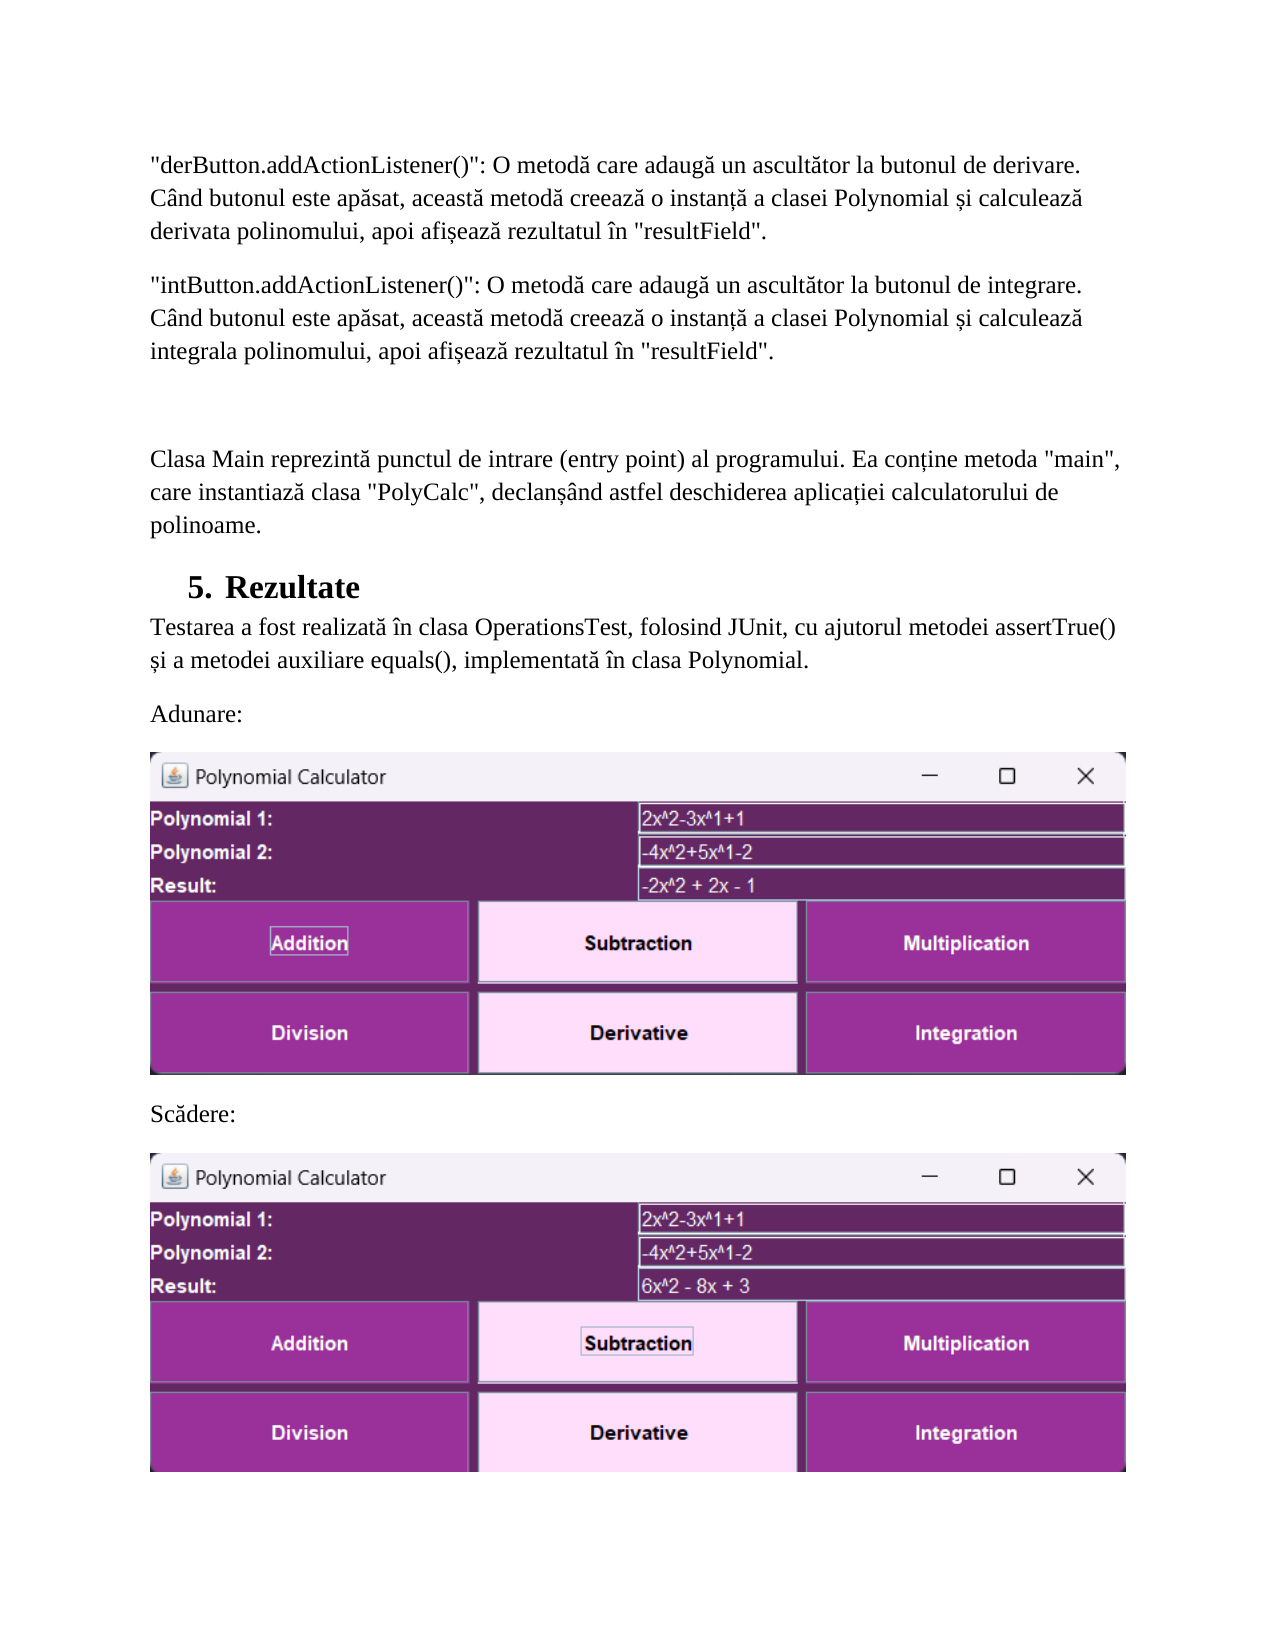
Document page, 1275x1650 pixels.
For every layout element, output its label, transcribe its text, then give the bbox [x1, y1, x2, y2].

text "derButton.addActionListener()": O metodă care adaugă un ascultător la butonul de derivare. Când butonul este apăsat, această metodă creează o instanță a clasei Polynomial și calculează derivata polinomului, apoi afișează rezultatul în "resultField". [150, 150, 1125, 245]
picture [150, 752, 1126, 1075]
subtitle Rezultate [187, 568, 1125, 606]
text Adunare: [150, 699, 1125, 728]
text Testarea a fost realizată în clasa OperationsTest, folosind JUnit, cu ajutorul metodei assertTrue() și a metodei auxiliare equals(), implementată în clasa Polynomial. [150, 612, 1125, 674]
text "intButton.addActionListener()": O metodă care adaugă un ascultător la butonul de integrare. Când butonul este apăsat, această metodă creează o instanță a clasei Polynomial și calculează integrala polinomului, apoi afișează rezultatul în "resultField". [150, 270, 1125, 365]
picture [150, 1153, 1126, 1472]
text Scădere: [150, 1099, 1125, 1128]
text Clasa Main reprezintă punctul de intrare (entry point) al programului. Ea conține metoda "main", care instantiază clasa "PolyCalc", declanșând astfel deschiderea aplicației calculatorului de polinoame. [150, 444, 1125, 538]
